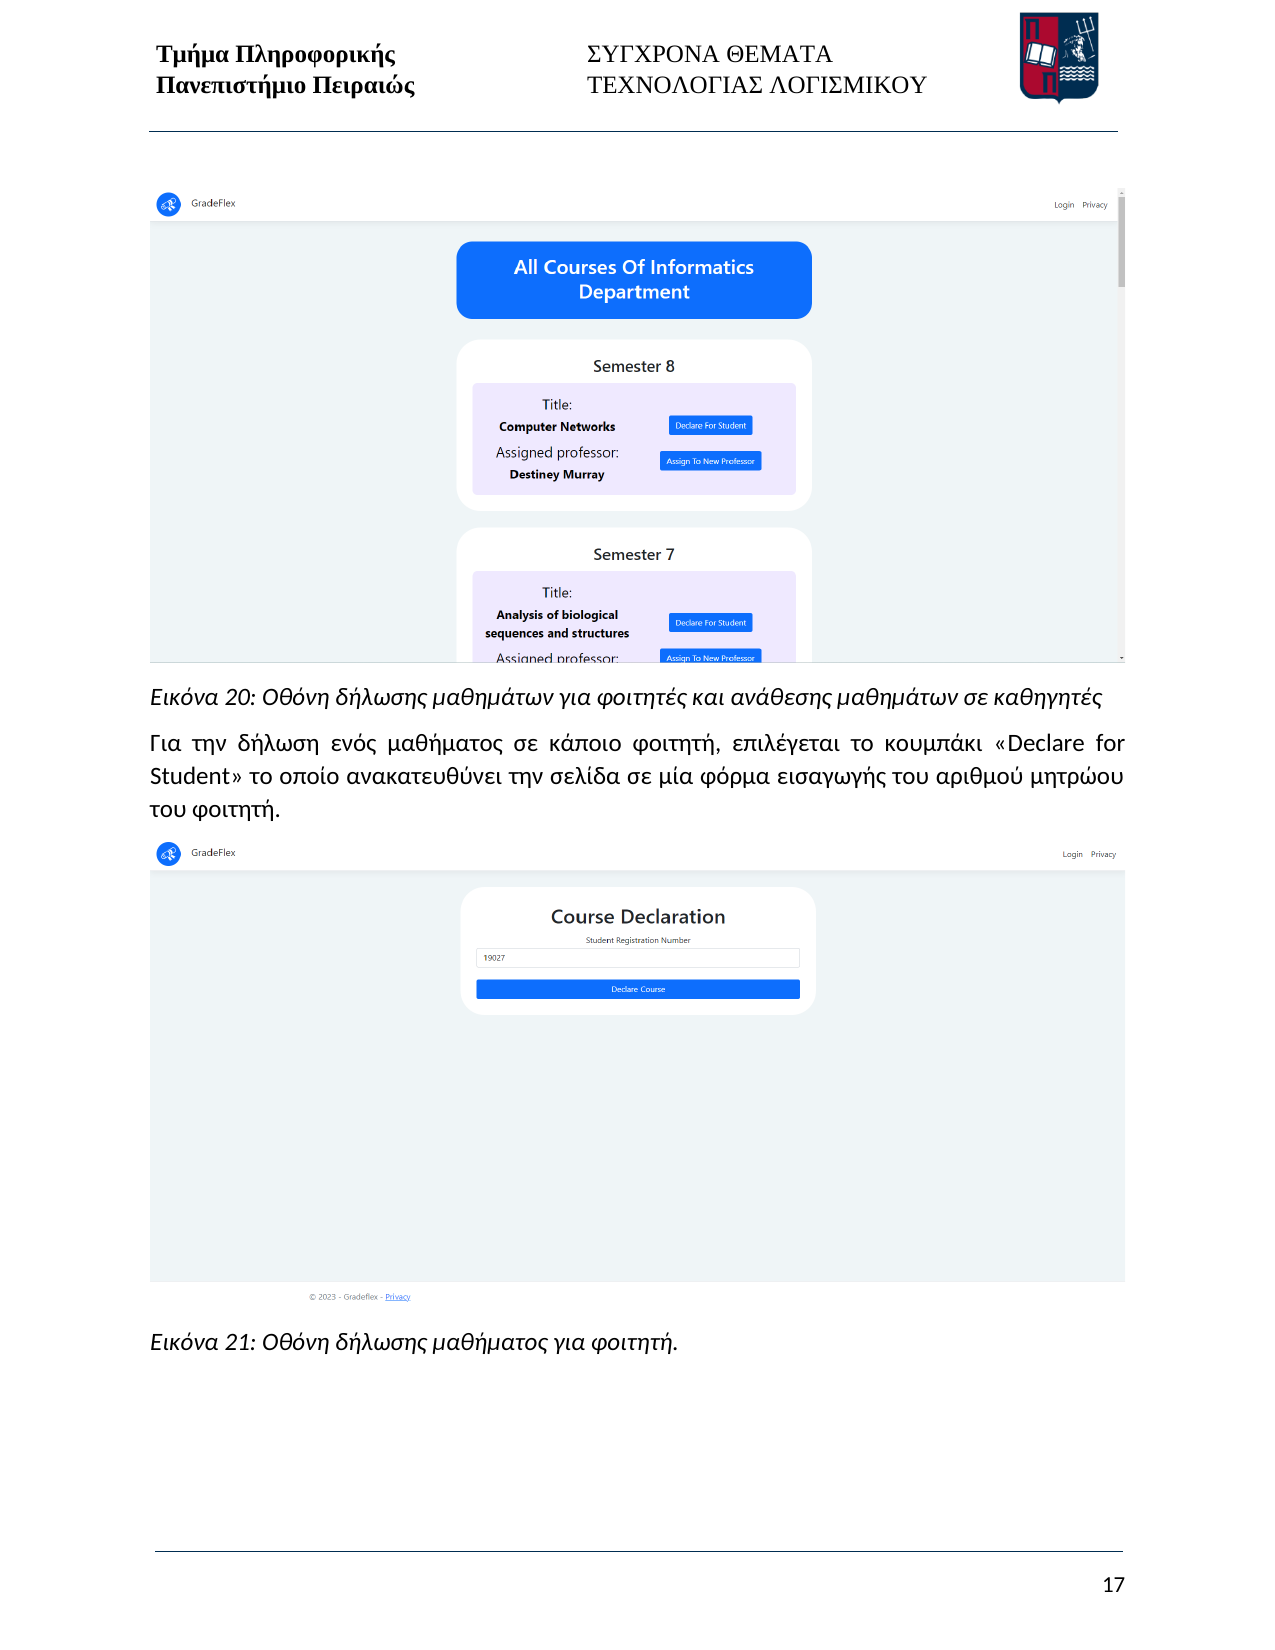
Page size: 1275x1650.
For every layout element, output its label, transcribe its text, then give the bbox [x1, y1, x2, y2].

picture [150, 188, 1125, 663]
text Εικόνα 21: Οθόνη δήλωσης μαθήματος για φοιτητή. [150, 1326, 1125, 1356]
picture [150, 838, 1125, 1311]
text Εικόνα 20: Οθόνη δήλωσης μαθημάτων για φοιτητές και ανάθεσης μαθημάτων σε καθηγητές [150, 682, 1125, 712]
text Για την δήλωση ενός μαθήματος σε κάποιο φοιτητή, επιλέγεται το κουμπάκι «Declare for Student» το οποίο ανακατευθύνει την σελίδα σε μία φόρμα εισαγωγής του αριθμού μητρώου του φοιτητή. [150, 727, 1125, 823]
picture [999, 0, 1118, 118]
